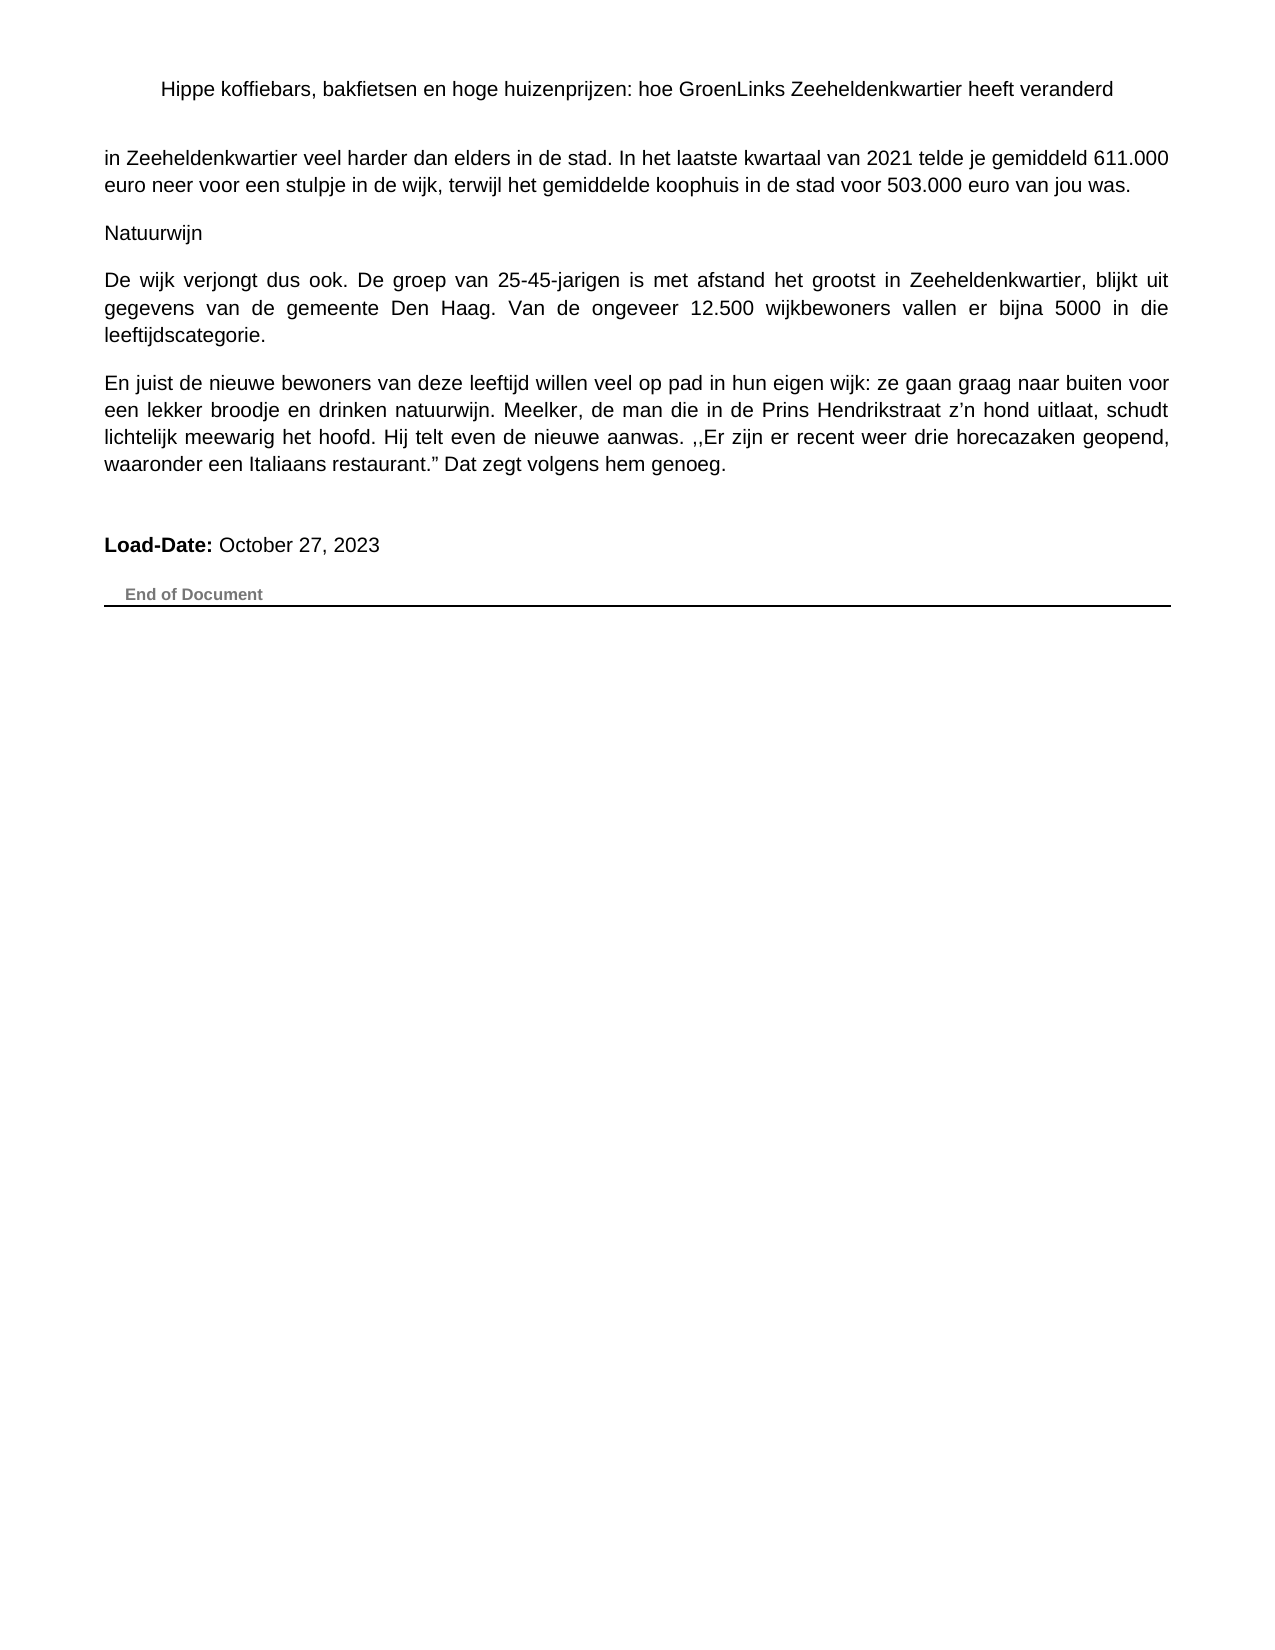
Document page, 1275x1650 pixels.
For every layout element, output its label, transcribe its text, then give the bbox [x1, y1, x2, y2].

text De wijk verjongt dus ook. De groep van 25-45-jarigen is met afstand het grootst in Zeeheldenkwartier, blijkt uit gegevens van de gemeente Den Haag. Van de ongeveer 12.500 wijkbewoners vallen er bijna 5000 in die leeftijdscategorie. [104, 265, 1171, 346]
text En juist de nieuwe bewoners van deze leeftijd willen veel op pad in hun eigen wijk: ze gaan graag naar buiten voor een lekker broodje en drinken natuurwijn. Meelker, de man die in de Prins Hendrikstraat z’n hond uitlaat, schudt lichtelijk meewarig het hoofd. Hij telt even de nieuwe aanwas. ,,Er zijn er recent weer drie horecazaken geopend, waaronder een Italiaans restaurant.” Dat zegt volgens hem genoeg. [104, 367, 1171, 476]
text End of Document [125, 585, 1171, 604]
text Load-Date: October 27, 2023 [104, 501, 1171, 556]
text Natuurwijn [104, 217, 1171, 244]
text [104, 142, 1171, 196]
